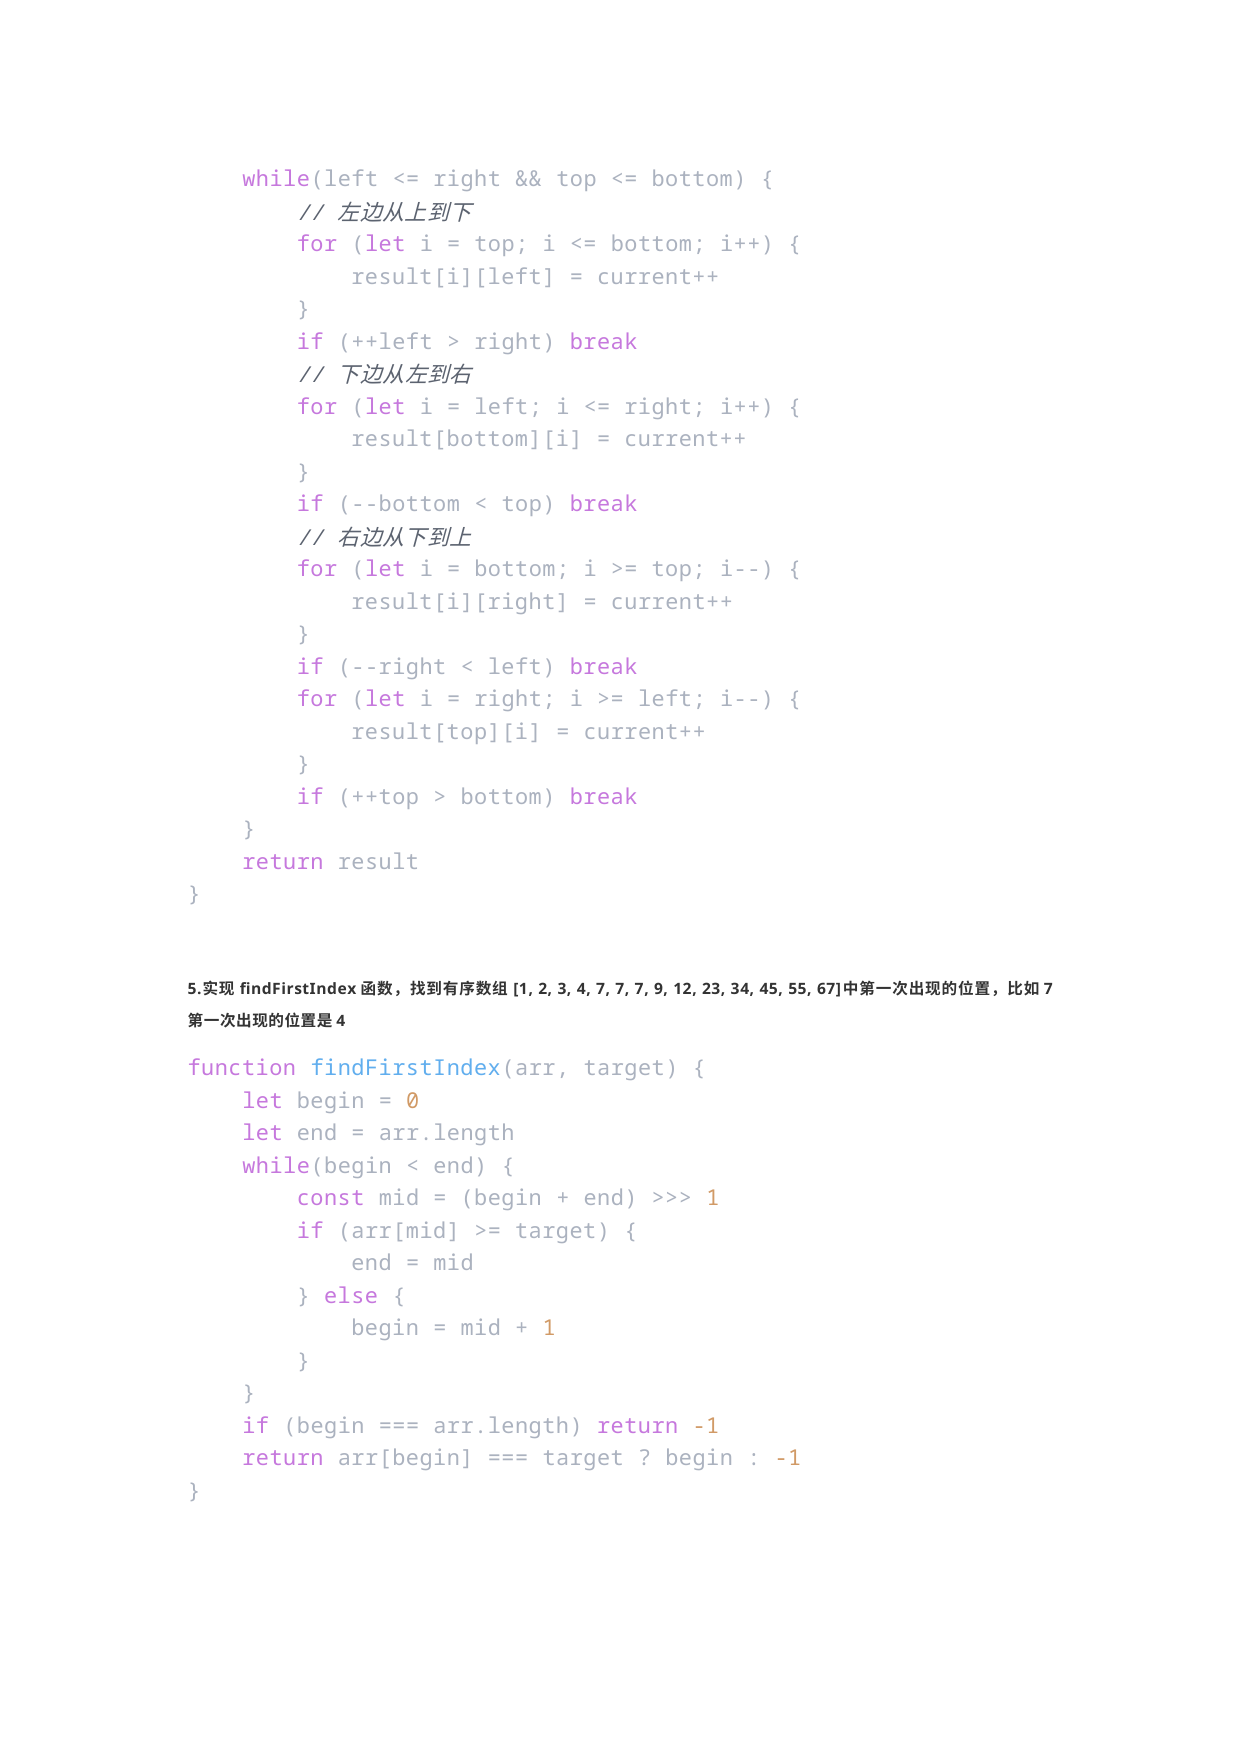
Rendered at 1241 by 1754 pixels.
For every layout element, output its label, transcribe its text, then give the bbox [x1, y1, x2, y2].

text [187, 162, 1053, 942]
text 5.实现 findFirstIndex函数，找到有序数组 [1, 2, 3, 4, 7, 7, 7, 9, 12, 23, 34, 45, 55, 67]中第一次出现的位置，比如7第一次出现的位置是4 [187, 971, 1053, 1036]
text function findFirstIndex(arr, target) { let begin = 0 let end = arr.length while(begin < end) { const mid = (begin + end) >>> 1 if (arr[mid] >= target) { end = mid } else { begin = mid + 1 } } if (begin === arr.length) return -1 return arr[begin] === target ? begin : -1 } [187, 1051, 1053, 1506]
